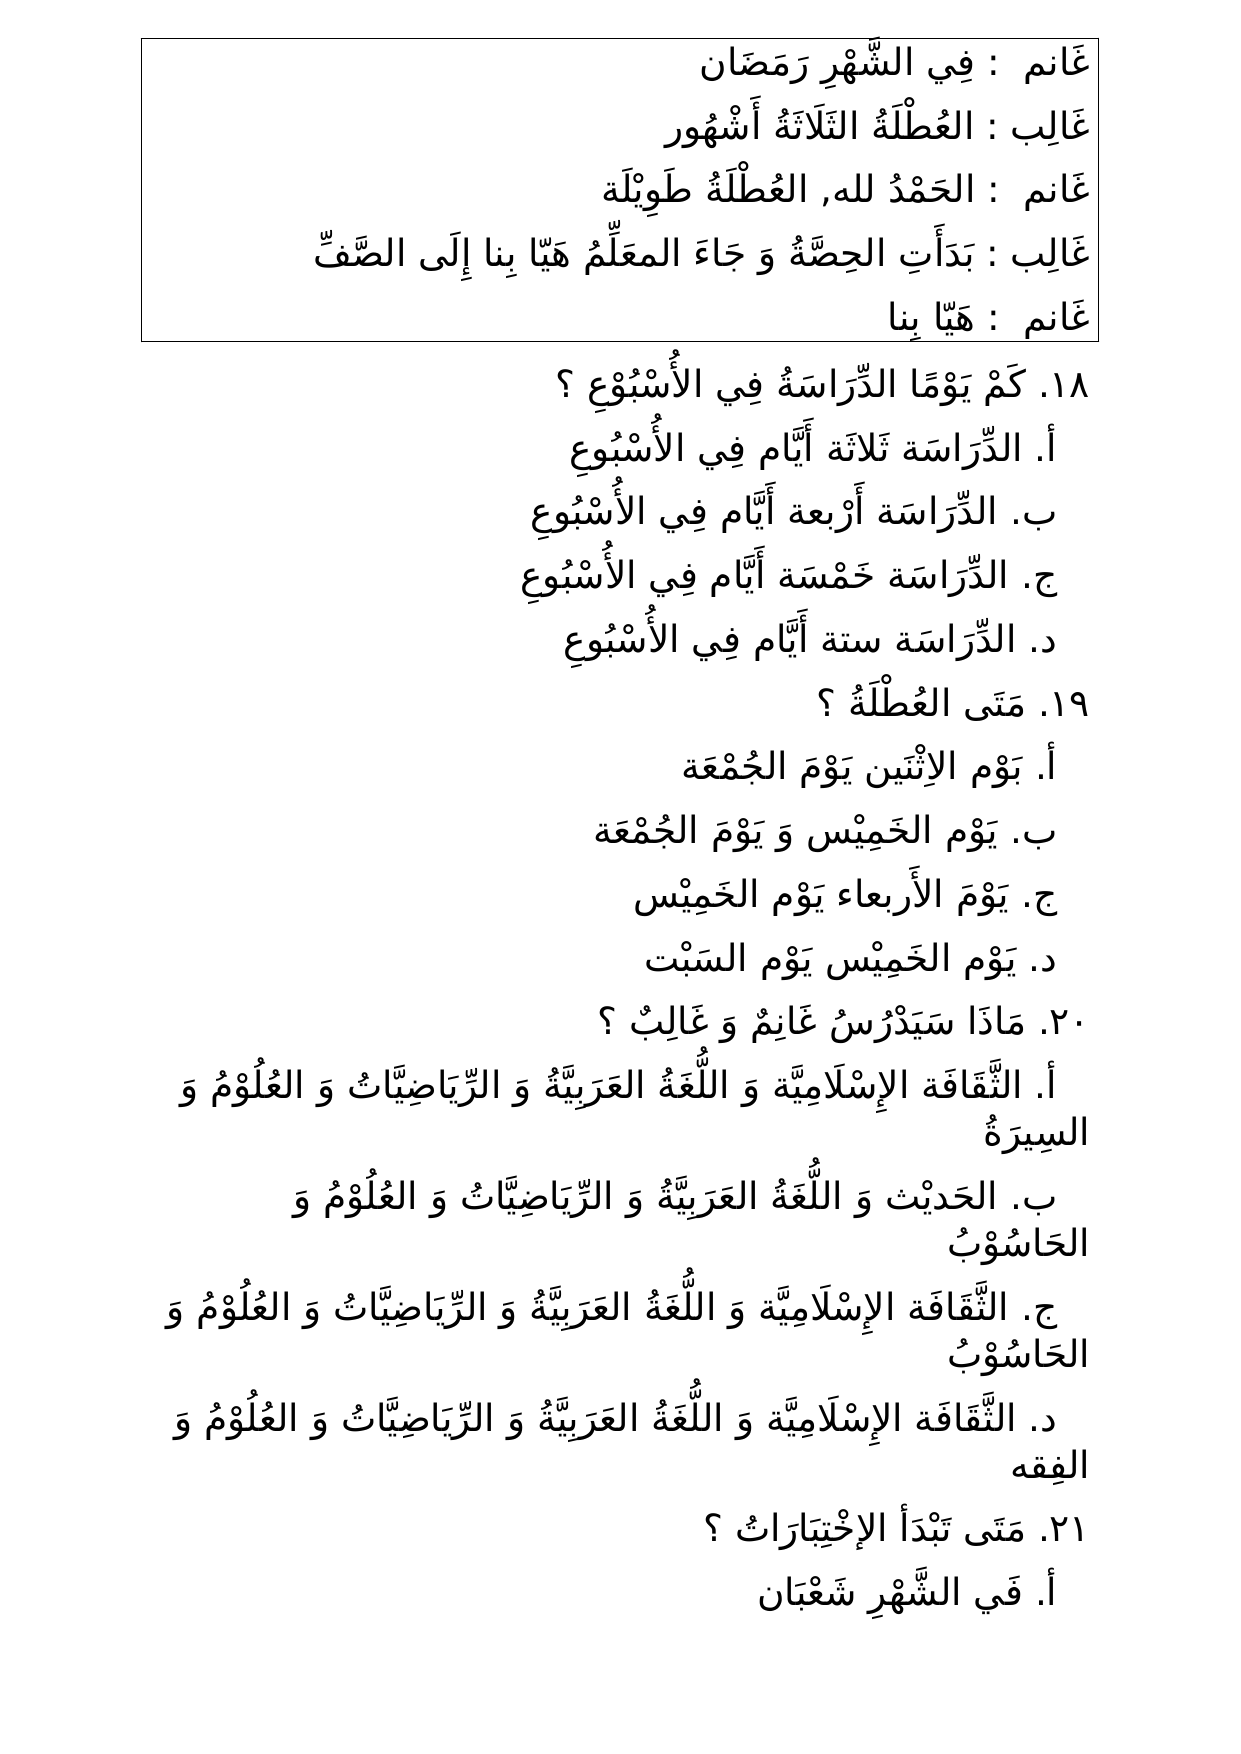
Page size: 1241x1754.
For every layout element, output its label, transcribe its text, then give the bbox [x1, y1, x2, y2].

text أ. الثَّقَافَة الإِسْلَامِيَّة وَ اللُّغَةُ العَرَبِيَّةُ وَ الرِّيَاضِيَّاتُ وَ العُلُوْمُ وَ السِيرَةُ [150, 1064, 1090, 1154]
text ب. الدِّرَاسَة أَرْبعة أَيَّام فِي الأُسْبُوعِ [150, 490, 1090, 534]
text د. الدِّرَاسَة ستة أَيَّام فِي الأُسْبُوعِ [150, 617, 1090, 661]
text د. يَوْم الخَمِيْس يَوْم السَبْت [150, 936, 1090, 980]
text غَانم : الحَمْدُ لله, العُطْلَةُ طَوِيْلَة [142, 165, 1098, 212]
text ب. يَوْم الخَمِيْس وَ يَوْمَ الجُمْعَة [150, 809, 1090, 852]
text ج. يَوْمَ الأَربعاء يَوْم الخَمِيْس [150, 872, 1090, 916]
text أ. الدِّرَاسَة ثَلاثَة أَيَّام فِي الأُسْبُوعِ [150, 426, 1090, 470]
text د. الثَّقَافَة الإِسْلَامِيَّة وَ اللُّغَةُ العَرَبِيَّةُ وَ الرِّيَاضِيَّاتُ وَ العُلُوْمُ وَ الفِقه [150, 1396, 1090, 1487]
text غَانم : فِي الشَّهْرِ رَمَضَان [142, 39, 1098, 84]
text غَالِب : بَدَأَتِ الحِصَّةُ وَ جَاءَ المعَلِّمُ هَيّا بِنا إِلَى الصَّفِّ [142, 229, 1098, 276]
text ٢١. مَتَى تَبْدَأ الإخْتِبَارَاتُ ؟ [150, 1507, 1090, 1551]
text ج. الدِّرَاسَة خَمْسَة أَيَّام فِي الأُسْبُوعِ [150, 554, 1090, 597]
text أ. فَي الشَّهْرِ شَعْبَان [150, 1571, 1090, 1614]
text ٢٠. مَاذَا سَيَدْرُسُ غَانِمٌ وَ غَالِبٌ ؟ [150, 1000, 1090, 1044]
text ج. الثَّقَافَة الإِسْلَامِيَّة وَ اللُّغَةُ العَرَبِيَّةُ وَ الرِّيَاضِيَّاتُ وَ العُلُوْمُ وَ الحَاسُوْبُ [150, 1285, 1090, 1376]
text ١٩. مَتَى العُطْلَةُ ؟ [150, 681, 1090, 725]
text غَالِب : العُطْلَةُ الثَلَاثَةُ أَشْهُور [142, 101, 1098, 148]
text أ. بَوْم الاِثْنَين يَوْمَ الجُمْعَة [150, 745, 1090, 789]
text غَانم : هَيّا بِنا [142, 292, 1098, 341]
text ١٨. كَمْ يَوْمًا الدِّرَاسَةُ فِي الأُسْبُوْعِ ؟ [150, 362, 1090, 406]
text ب. الحَديْث وَ اللُّغَةُ العَرَبِيَّةُ وَ الرِّيَاضِيَّاتُ وَ العُلُوْمُ وَ الحَاسُوْبُ [150, 1174, 1090, 1265]
